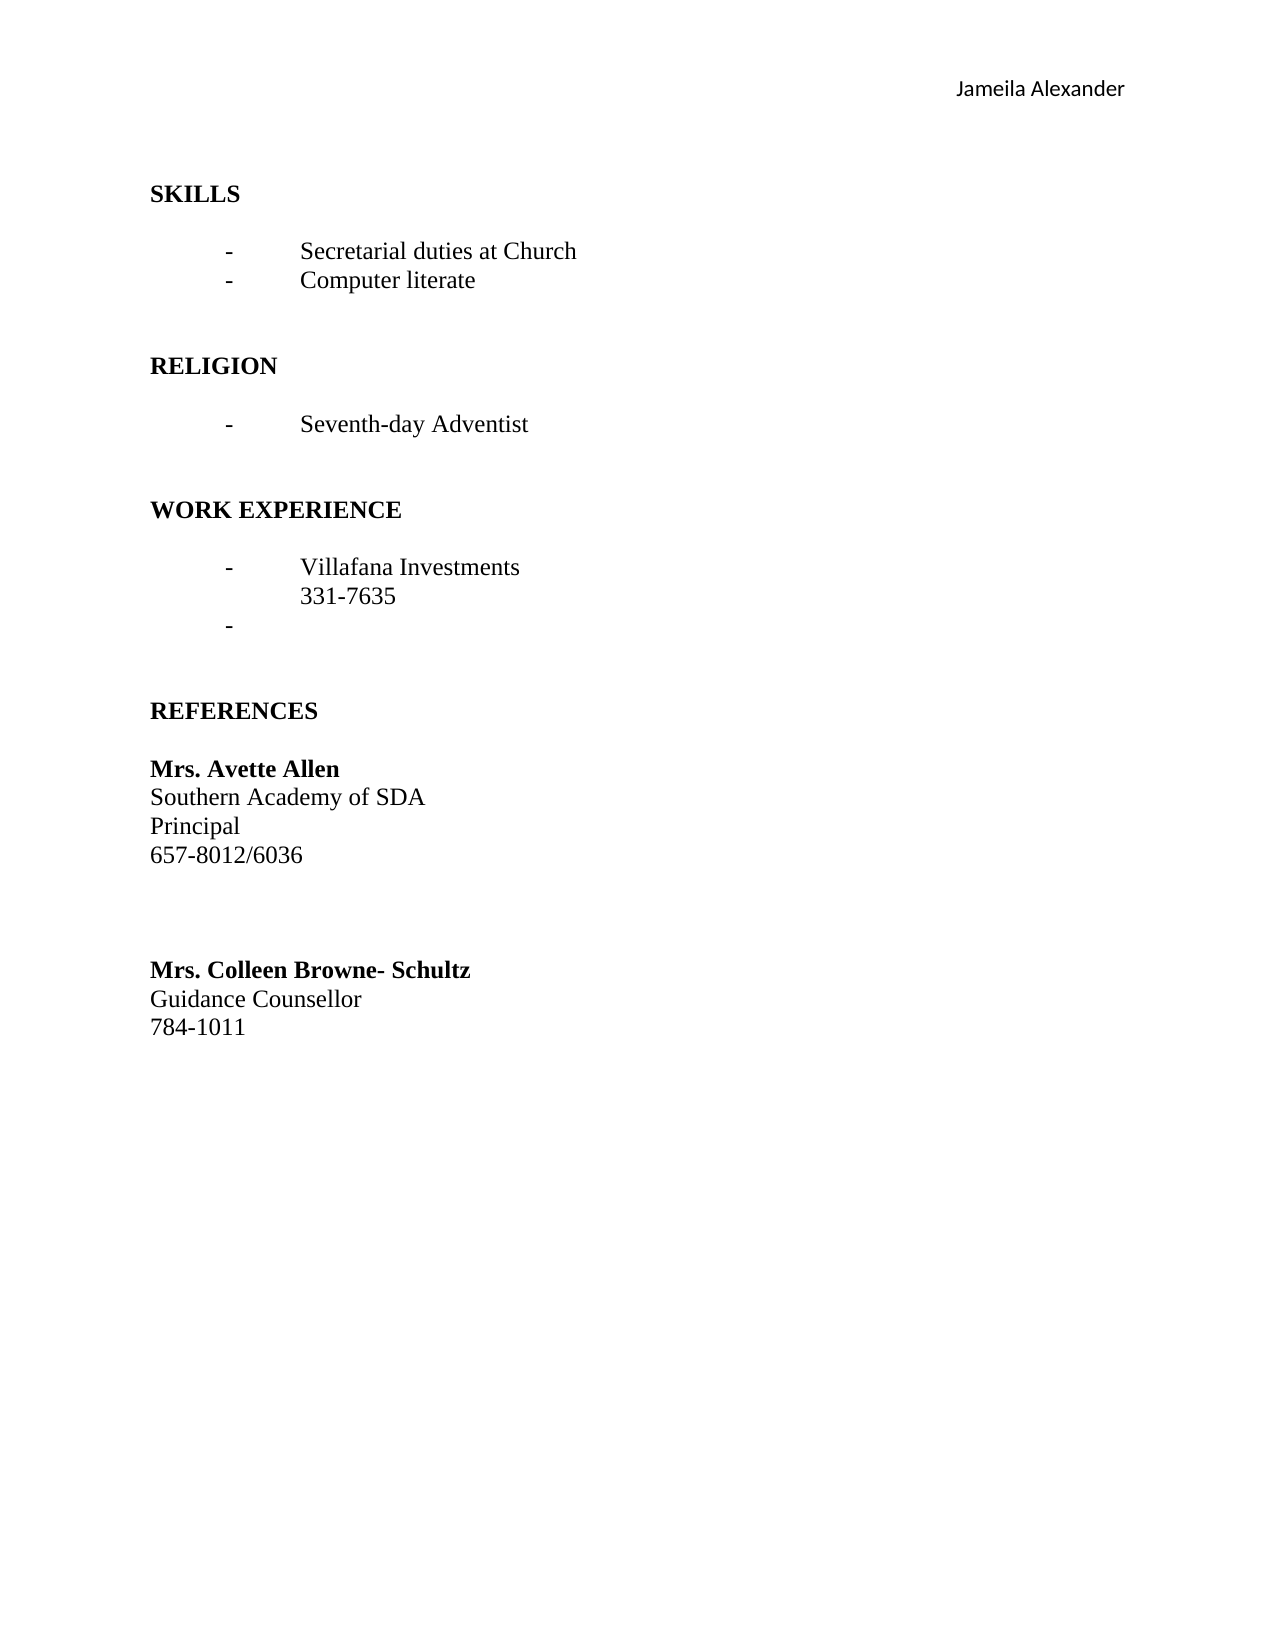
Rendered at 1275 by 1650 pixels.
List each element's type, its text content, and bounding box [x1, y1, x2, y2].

text SKILLS [150, 179, 1125, 207]
text WORK EXPERIENCE [150, 495, 1125, 524]
text 784-1011 [150, 1012, 1125, 1041]
text - Secretarial duties at Church [150, 236, 1125, 265]
text Guidance Counsellor [150, 984, 1125, 1012]
text RELIGION [150, 351, 1125, 380]
text Southern Academy of SDA [150, 782, 1125, 811]
text Principal [150, 811, 1125, 840]
text Mrs. Avette Allen [150, 754, 1125, 782]
text - [150, 610, 1125, 639]
text Mrs. Colleen Browne- Schultz [150, 955, 1125, 984]
text - Computer literate [150, 265, 1125, 294]
text 657-8012/6036 [150, 840, 1125, 869]
text REFERENCES [150, 696, 1125, 725]
text - Villafana Investments [150, 552, 1125, 581]
text - Seventh-day Adventist [150, 409, 1125, 437]
text 331-7635 [150, 581, 1125, 610]
